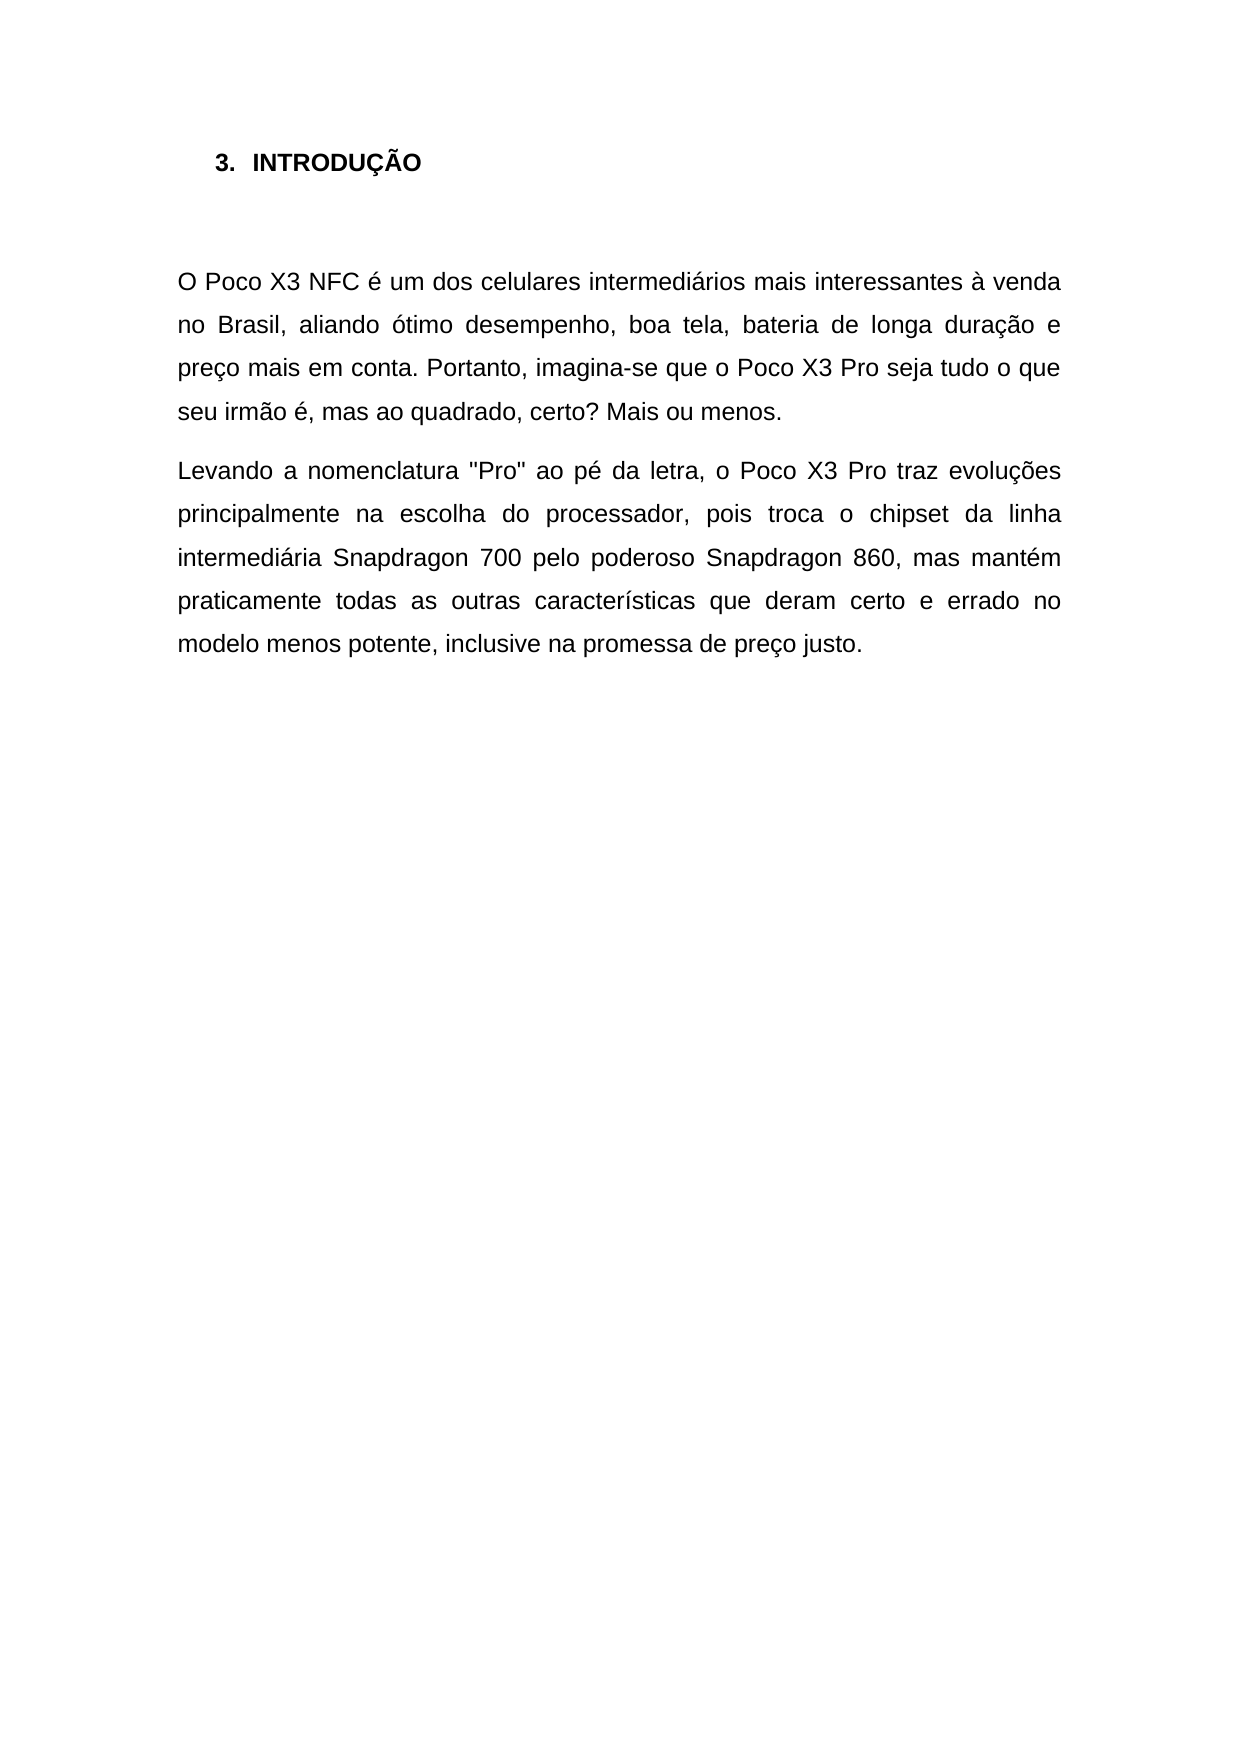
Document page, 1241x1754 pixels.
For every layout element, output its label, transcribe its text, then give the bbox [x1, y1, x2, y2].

text Levando a nomenclatura "Pro" ao pé da letra, o Poco X3 Pro traz evoluções principalmente na escolha do processador, pois troca o chipset da linha intermediária Snapdragon 700 pelo poderoso Snapdragon 860, mas mantém praticamente todas as outras características que deram certo e errado no modelo menos potente, inclusive na promessa de preço justo. [177, 456, 1063, 658]
subtitle INTRODUÇÃO [215, 148, 1063, 176]
text O Poco X3 NFC é um dos celulares intermediários mais interessantes à venda no Brasil, aliando ótimo desempenho, boa tela, bateria de longa duração e preço mais em conta. Portanto, imagina-se que o Poco X3 Pro seja tudo o que seu irmão é, mas ao quadrado, certo? Mais ou menos. [177, 267, 1063, 425]
